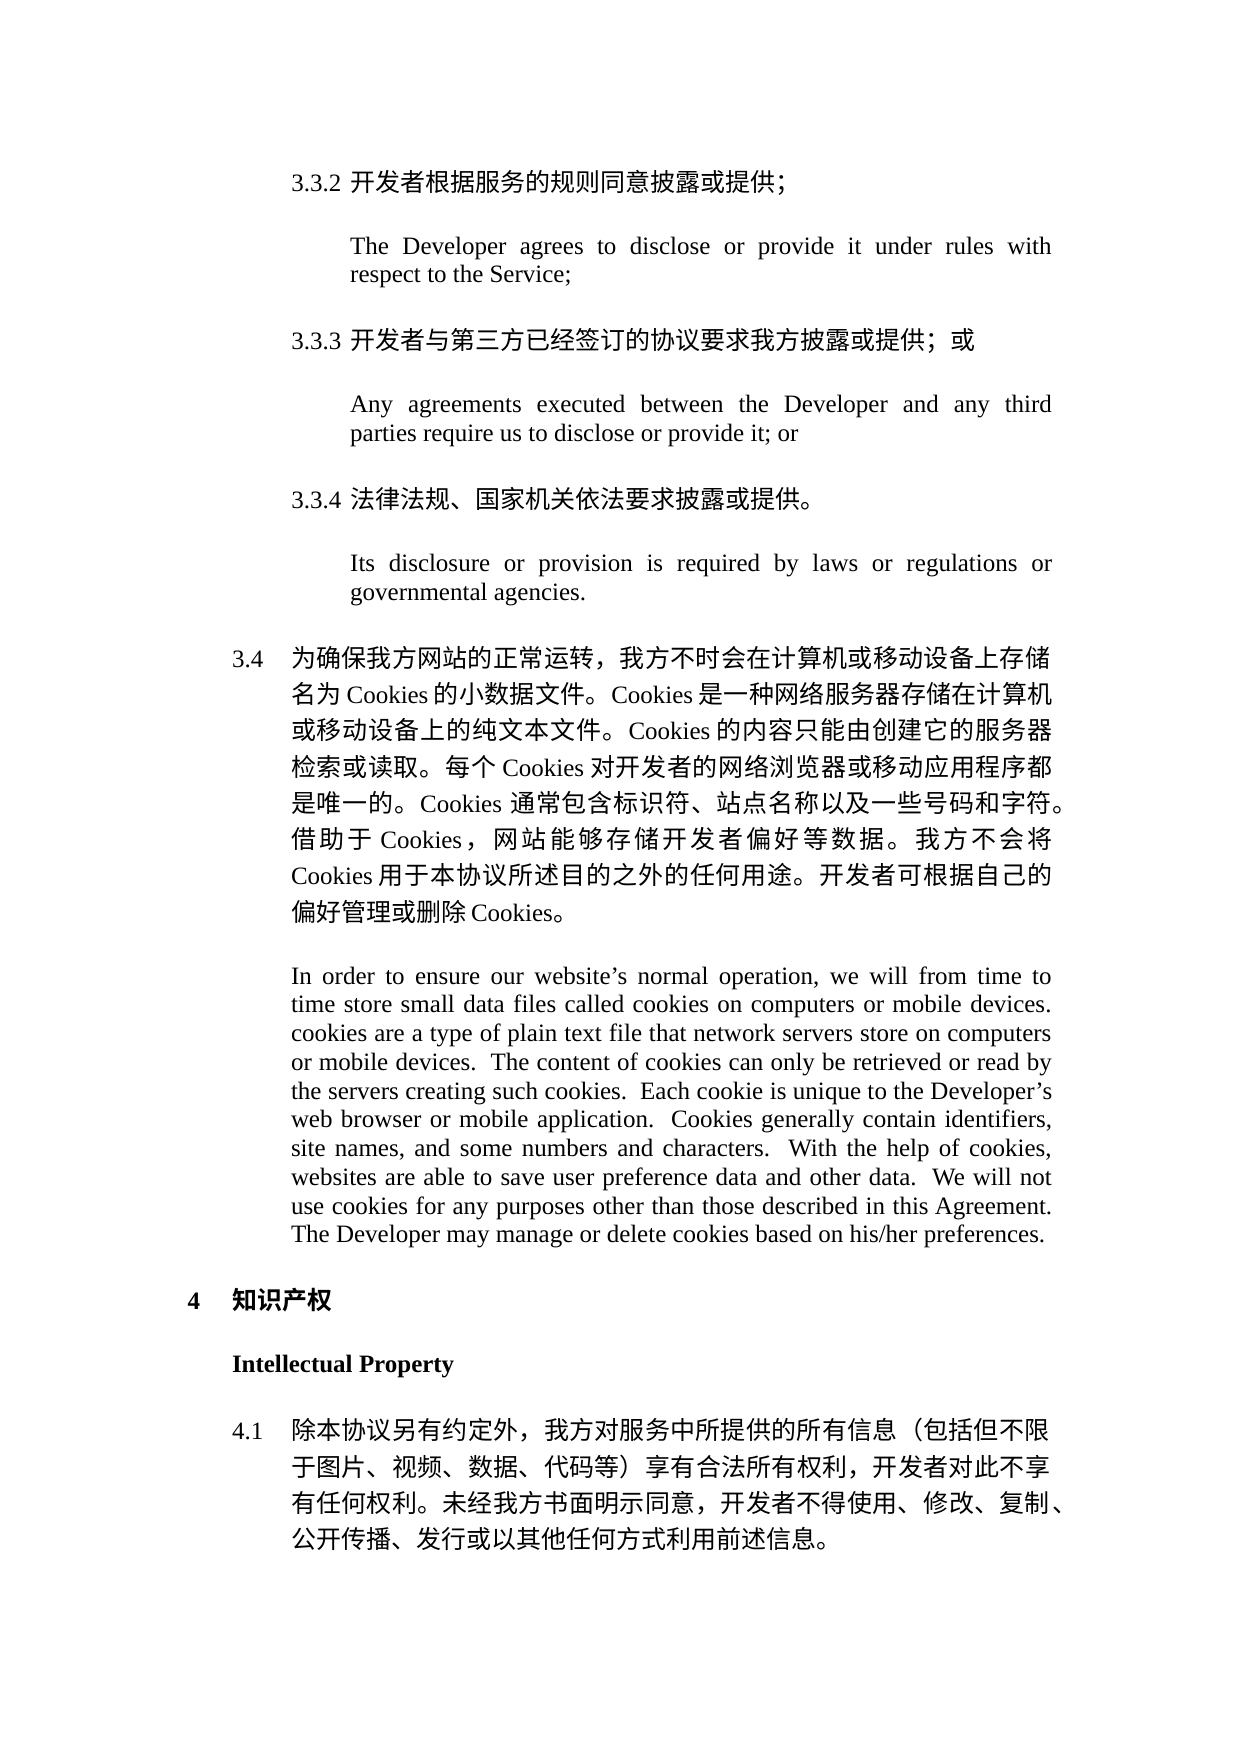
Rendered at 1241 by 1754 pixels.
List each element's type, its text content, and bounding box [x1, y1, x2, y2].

list 知识产权 [187, 1281, 1053, 1317]
list 开发者与第三方已经签订的协议要求我方披露或提供；或 [291, 321, 1053, 357]
list 法律法规、国家机关依法要求披露或提供。 [291, 479, 1053, 516]
list 为确保我方网站的正常运转，我方不时会在计算机或移动设备上存储名为Cookies的小数据文件。Cookies是一种网络服务器存储在计算机或移动设备上的纯文本文件。Cookies的内容只能由创建它的服务器检索或读取。每个Cookies对开发者的网络浏览器或移动应用程序都是唯一的。Cookies 通常包含标识符、站点名称以及一些号码和字符。借助于Cookies，网站能够存储开发者偏好等数据。我方不会将Cookies用于本协议所述目的之外的任何用途。开发者可根据自己的偏好管理或删除Cookies。 [232, 638, 1053, 928]
list The Developer agrees to disclose or provide it under rules with respect to the Service; [350, 231, 1053, 288]
list Intellectual Property [232, 1349, 1053, 1378]
list Its disclosure or provision is required by laws or regulations or governmental agencies. [350, 548, 1053, 606]
list 除本协议另有约定外，我方对服务中所提供的所有信息（包括但不限于图片、视频、数据、代码等）享有合法所有权利，开发者对此不享有任何权利。未经我方书面明示同意，开发者不得使用、修改、复制、公开传播、发行或以其他任何方式利用前述信息。 [232, 1411, 1053, 1556]
list 开发者根据服务的规则同意披露或提供； [291, 162, 1053, 198]
list Any agreements executed between the Developer and any third parties require us to disclose or provide it; or [350, 389, 1053, 447]
list In order to ensure our website’s normal operation, we will from time to time store small data files called cookies on computers or mobile devices. cookies are a type of plain text file that network servers store on computers or mobile devices. The content of cookies can only be retrieved or read by the servers creating such cookies. Each cookie is unique to the Developer’s web browser or mobile application. Cookies generally contain identifiers, site names, and some numbers and characters. With the help of cookies, websites are able to save user preference data and other data. We will not use cookies for any purposes other than those described in this Agreement. The Developer may manage or delete cookies based on his/her preferences. [291, 961, 1053, 1248]
